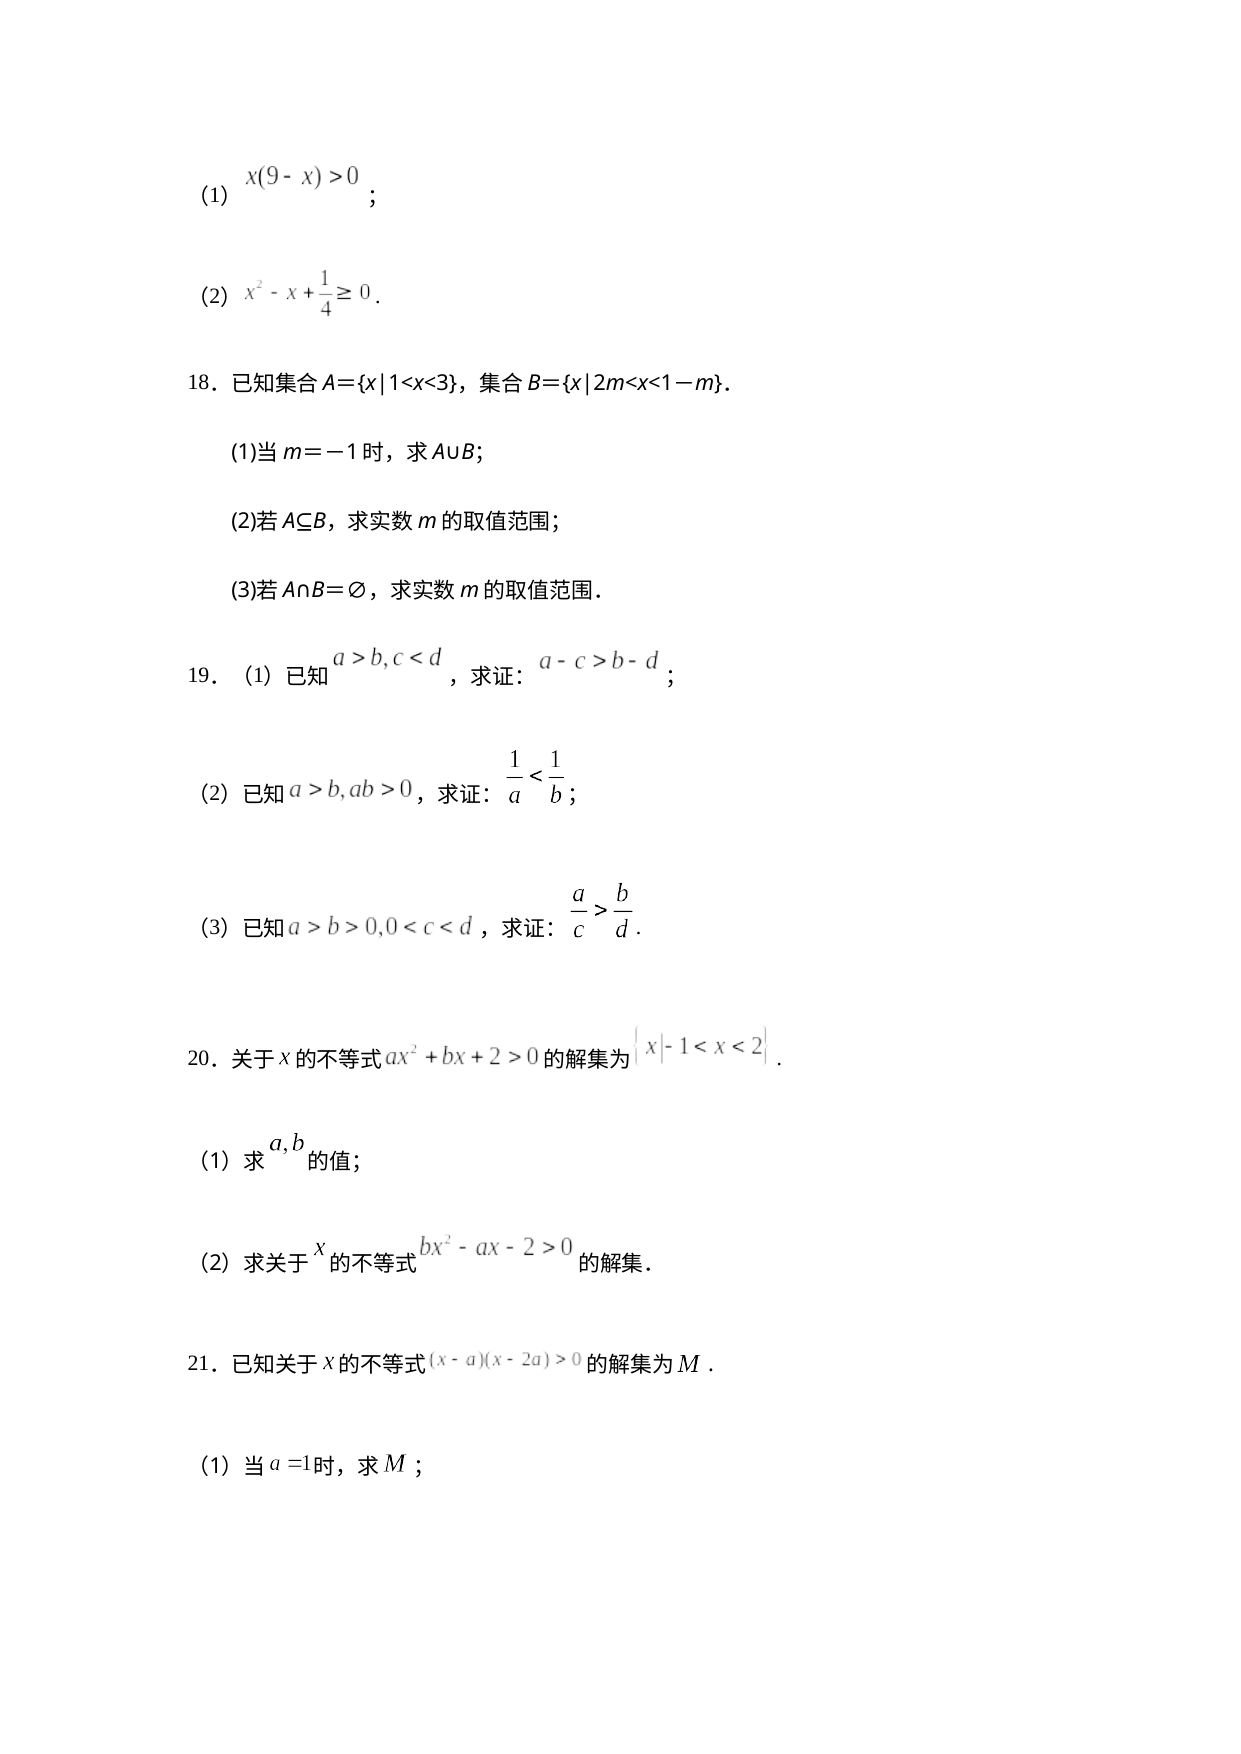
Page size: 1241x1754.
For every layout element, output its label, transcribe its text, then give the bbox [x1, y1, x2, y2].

text （1） ； [187, 162, 1053, 227]
text （2）已知，求证：； [187, 744, 1053, 841]
text 18．已知集合A＝{x|1<x<3}，集合B＝{x|2m<x<1－m}． [187, 365, 1053, 398]
text （3）已知，求证：. [187, 878, 1053, 975]
text （2）求关于的不等式的解集． [187, 1229, 1053, 1294]
text 20．关于的不等式的解集为. [187, 1026, 1053, 1091]
text （1）当时，求； [187, 1432, 1053, 1497]
text 21．已知关于的不等式的解集为. [187, 1331, 1053, 1396]
text （1）求的值； [187, 1127, 1053, 1192]
text （2）. [187, 264, 1053, 329]
text 19．（1）已知，求证：； [187, 642, 1053, 707]
text (2)若A⊆B，求实数m的取值范围； [187, 504, 1053, 536]
text (3)若A∩B＝∅，求实数m的取值范围． [187, 573, 1053, 605]
text (1)当m＝－1时，求A∪B； [187, 434, 1053, 467]
